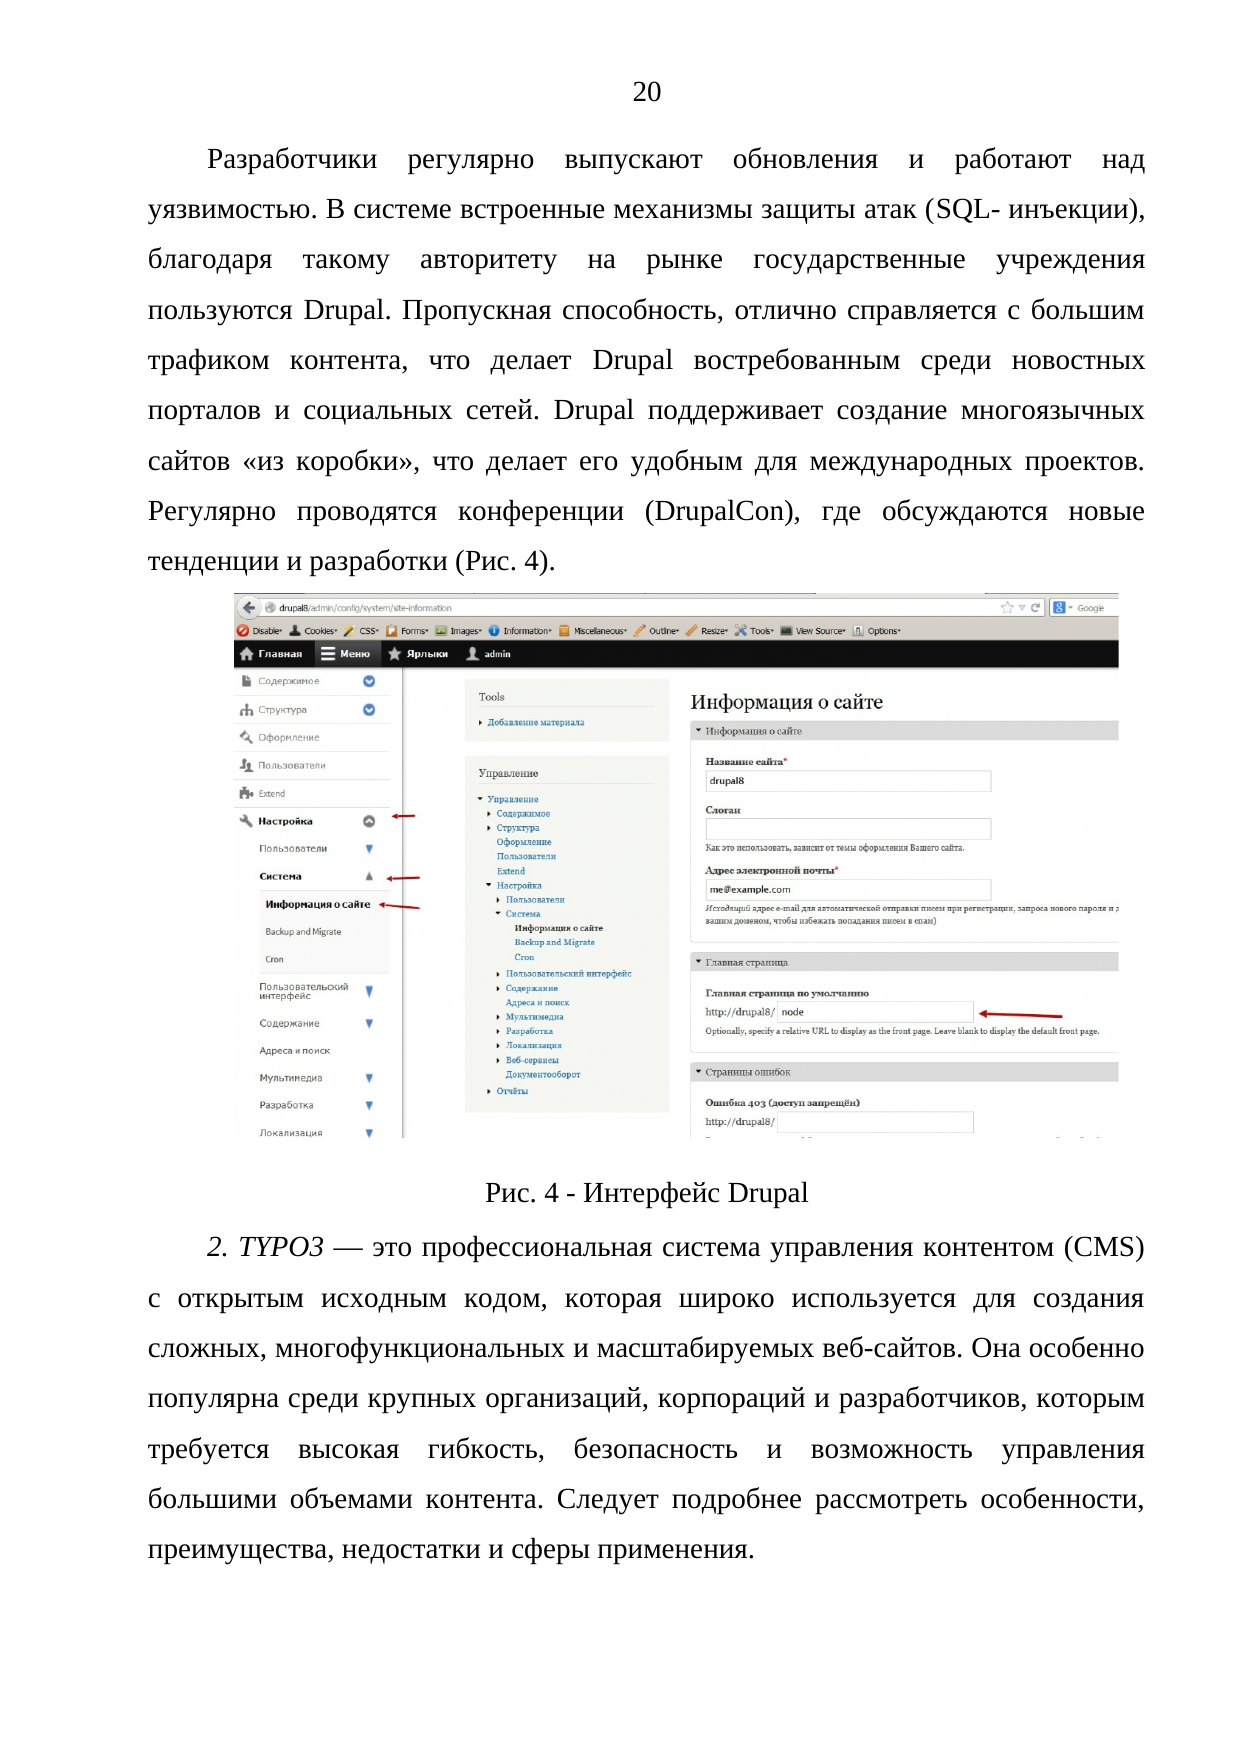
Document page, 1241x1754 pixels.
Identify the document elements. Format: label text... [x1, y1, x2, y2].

text Рис. 4 - Интерфейс Drupal [148, 1175, 1146, 1209]
picture [234, 593, 1119, 1138]
text Разработчики регулярно выпускают обновления и работают над уязвимостью. В системе встроенные механизмы защиты атак (SQL- инъекции), благодаря такому авторитету на рынке государственные учреждения пользуются Drupal. Пропускная способность, отлично справляется с большим трафиком контента, что делает Drupal востребованным среди новостных порталов и социальных сетей. Drupal поддерживает создание многоязычных сайтов «из коробки», что делает его удобным для международных проектов. Регулярно проводятся конференции (DrupalCon), где обсуждаются новые тенденции и разработки (Рис. 4). [148, 141, 1146, 577]
text 2. TYPO3 — это профессиональная система управления контентом (CMS) с открытым исходным кодом, которая широко используется для создания сложных, многофункциональных и масштабируемых веб-сайтов. Она особенно популярна среди крупных организаций, корпораций и разработчиков, которым требуется высокая гибкость, безопасность и возможность управления большими объемами контента. Следует подробнее рассмотреть особенности, преимущества, недостатки и сферы применения. [148, 1229, 1146, 1565]
